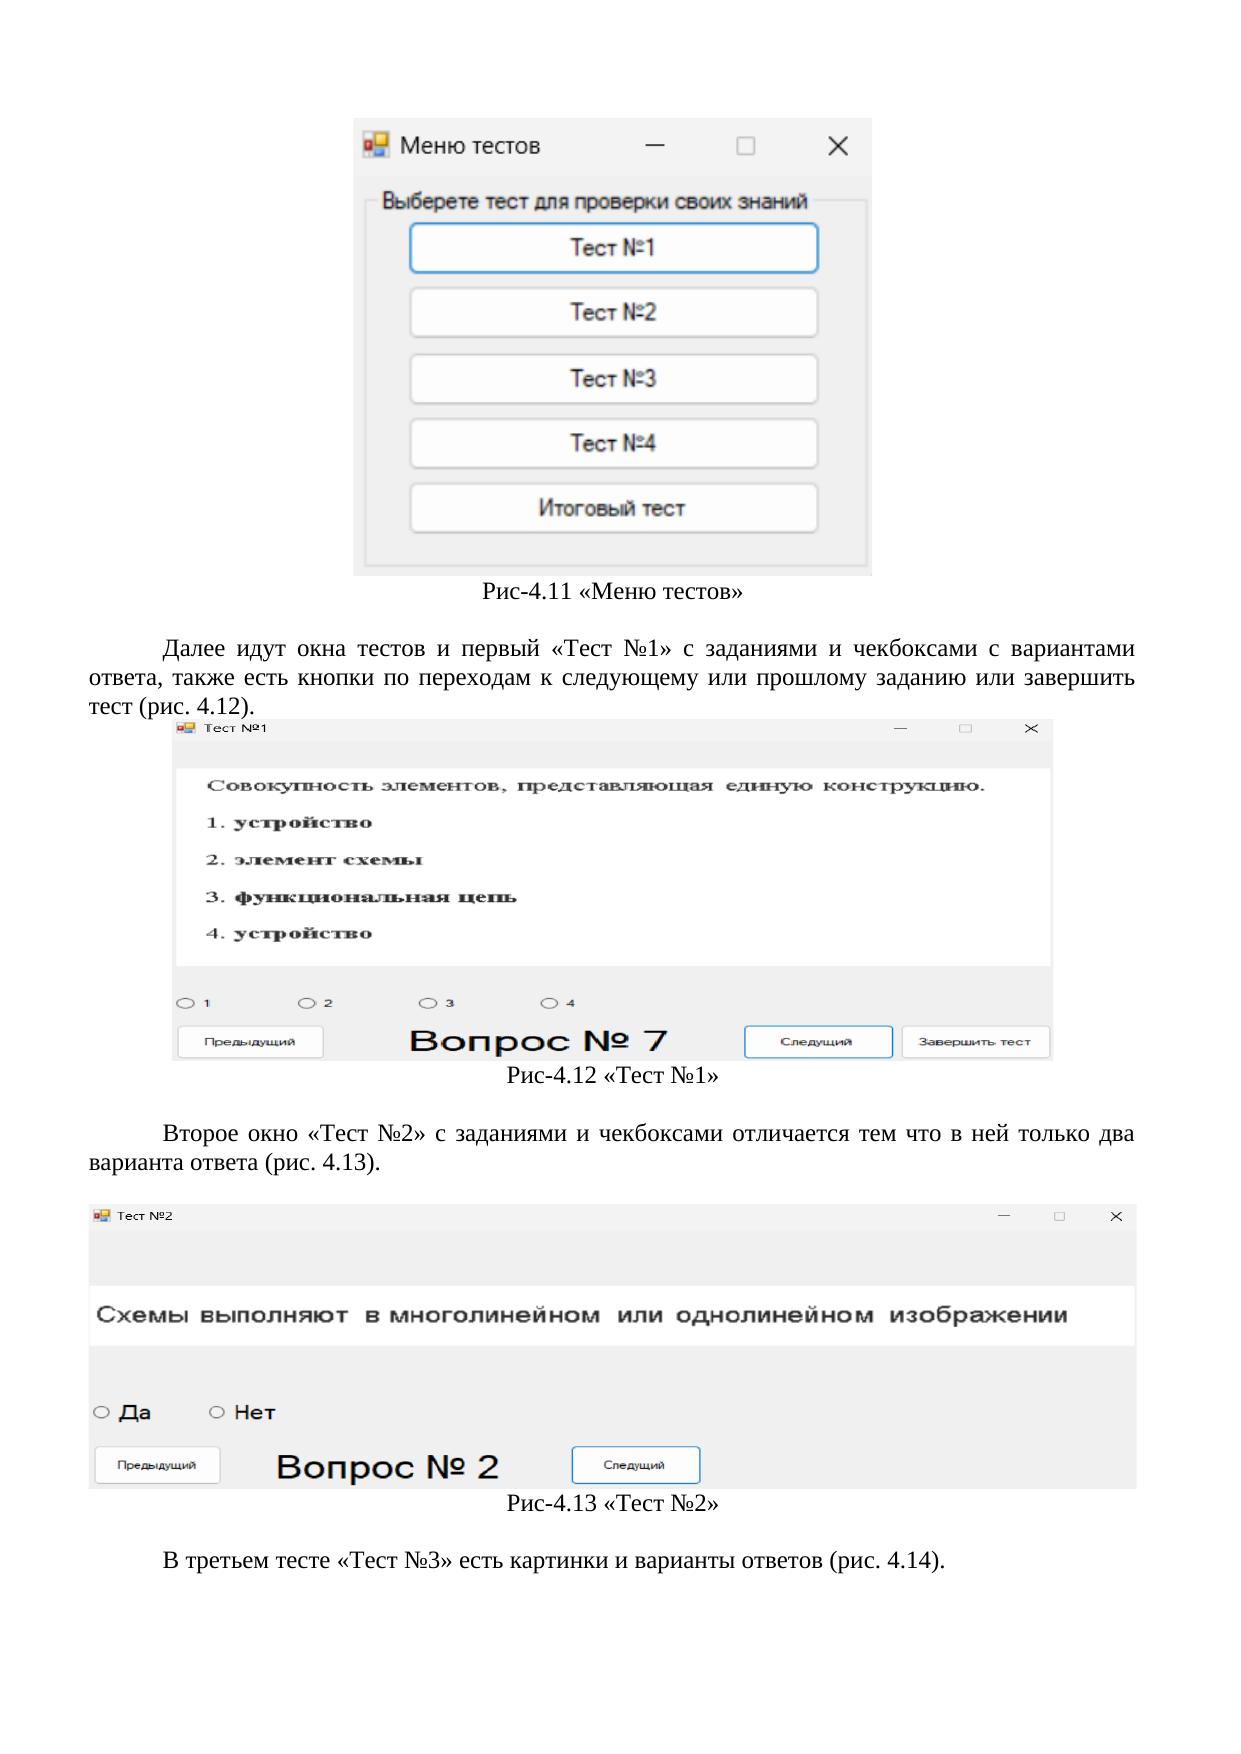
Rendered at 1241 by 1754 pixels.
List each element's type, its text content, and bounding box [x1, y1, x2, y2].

text Рис-4.11 «Меню тестов» [88, 576, 1137, 605]
picture [88, 1204, 1137, 1489]
text Рис-4.12 «Тест №1» [88, 1061, 1137, 1089]
text Второе окно «Тест №2» с заданиями и чекбоксами отличается тем что в ней только два варианта ответа (рис. 4.13). [88, 1118, 1137, 1176]
text Рис-4.13 «Тест №2» [88, 1489, 1137, 1517]
text Далее идут окна тестов и первый «Тест №1» с заданиями и чекбоксами с вариантами ответа, также есть кнопки по переходам к следующему или прошлому заданию или завершить тест (рис. 4.12). [88, 633, 1137, 720]
picture [171, 719, 1054, 1061]
text В третьем тесте «Тест №3» есть картинки и варианты ответов (рис. 4.14). [88, 1546, 1137, 1574]
picture [353, 118, 873, 576]
